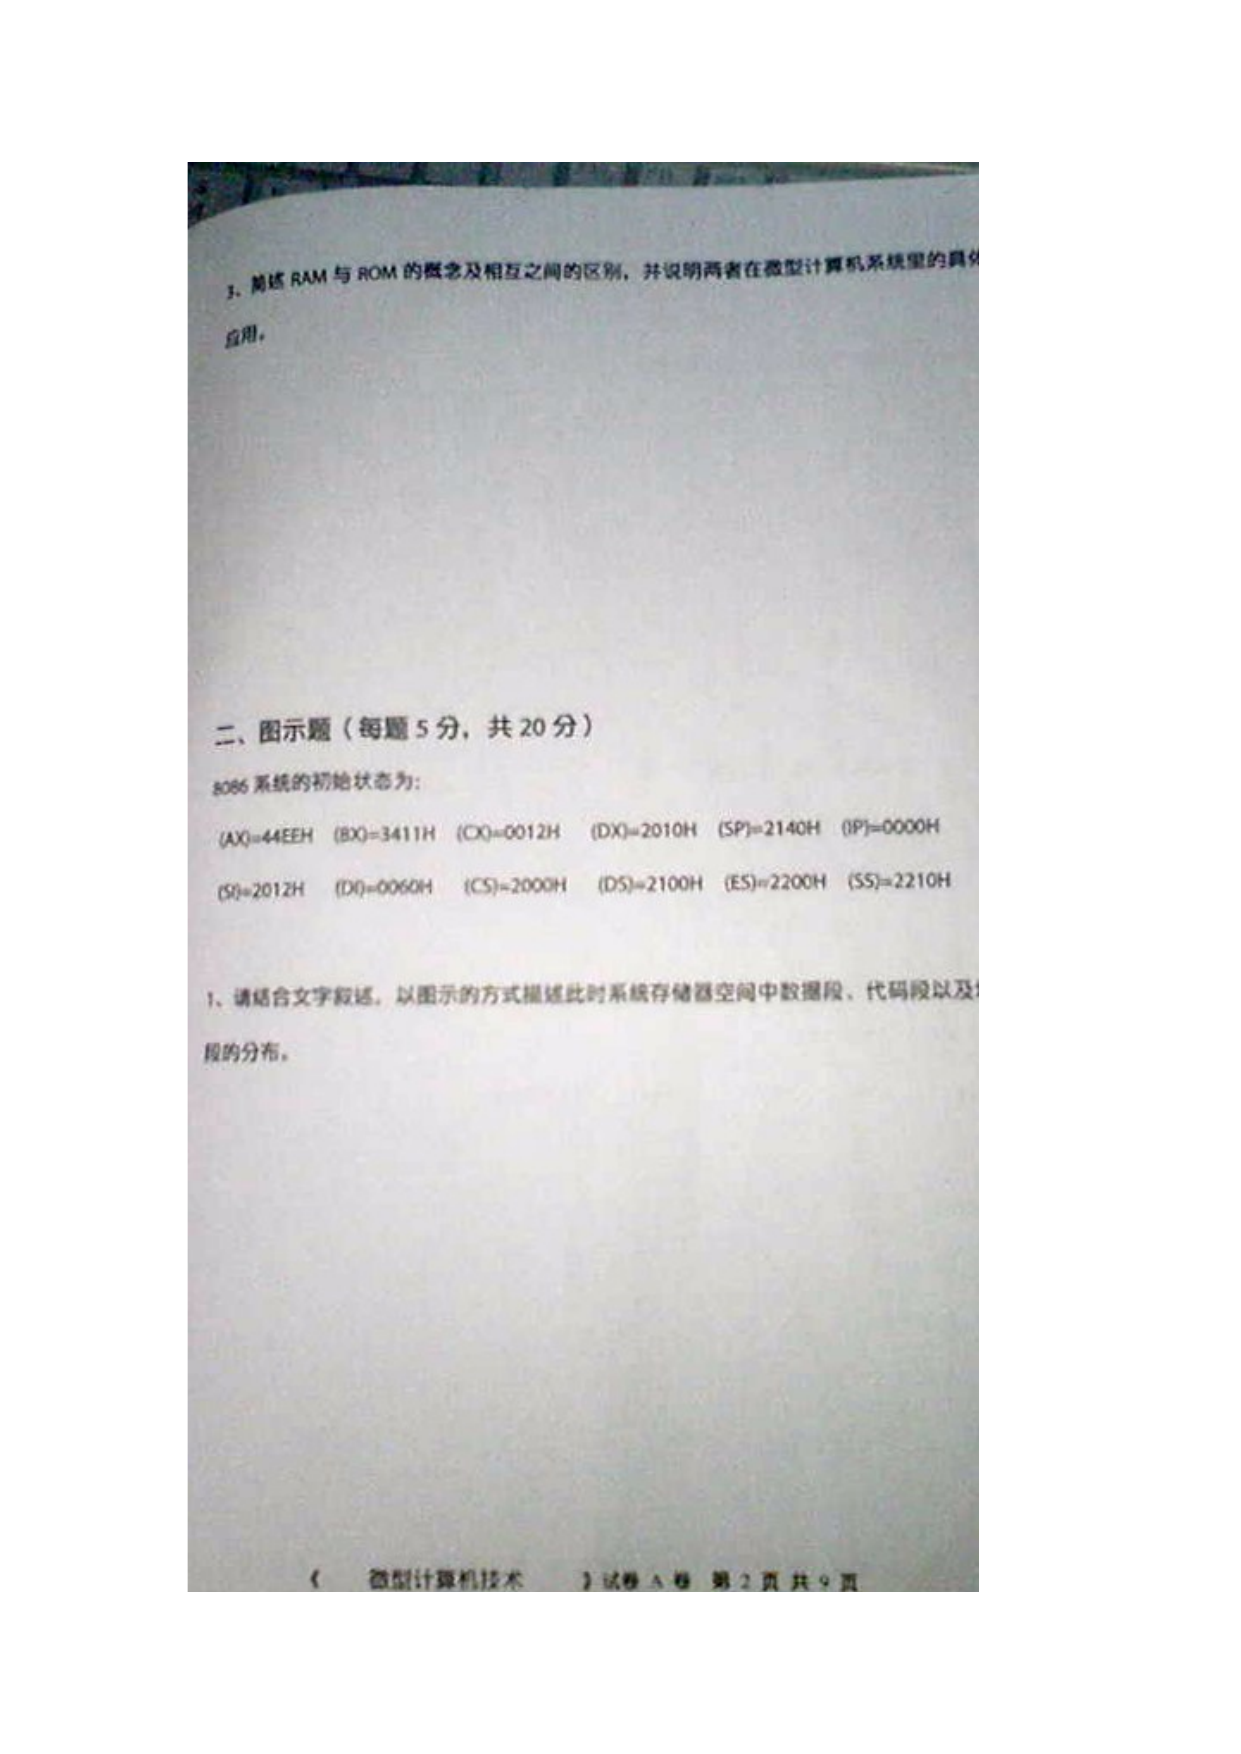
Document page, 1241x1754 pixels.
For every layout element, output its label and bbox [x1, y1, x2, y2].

picture [187, 162, 979, 1592]
